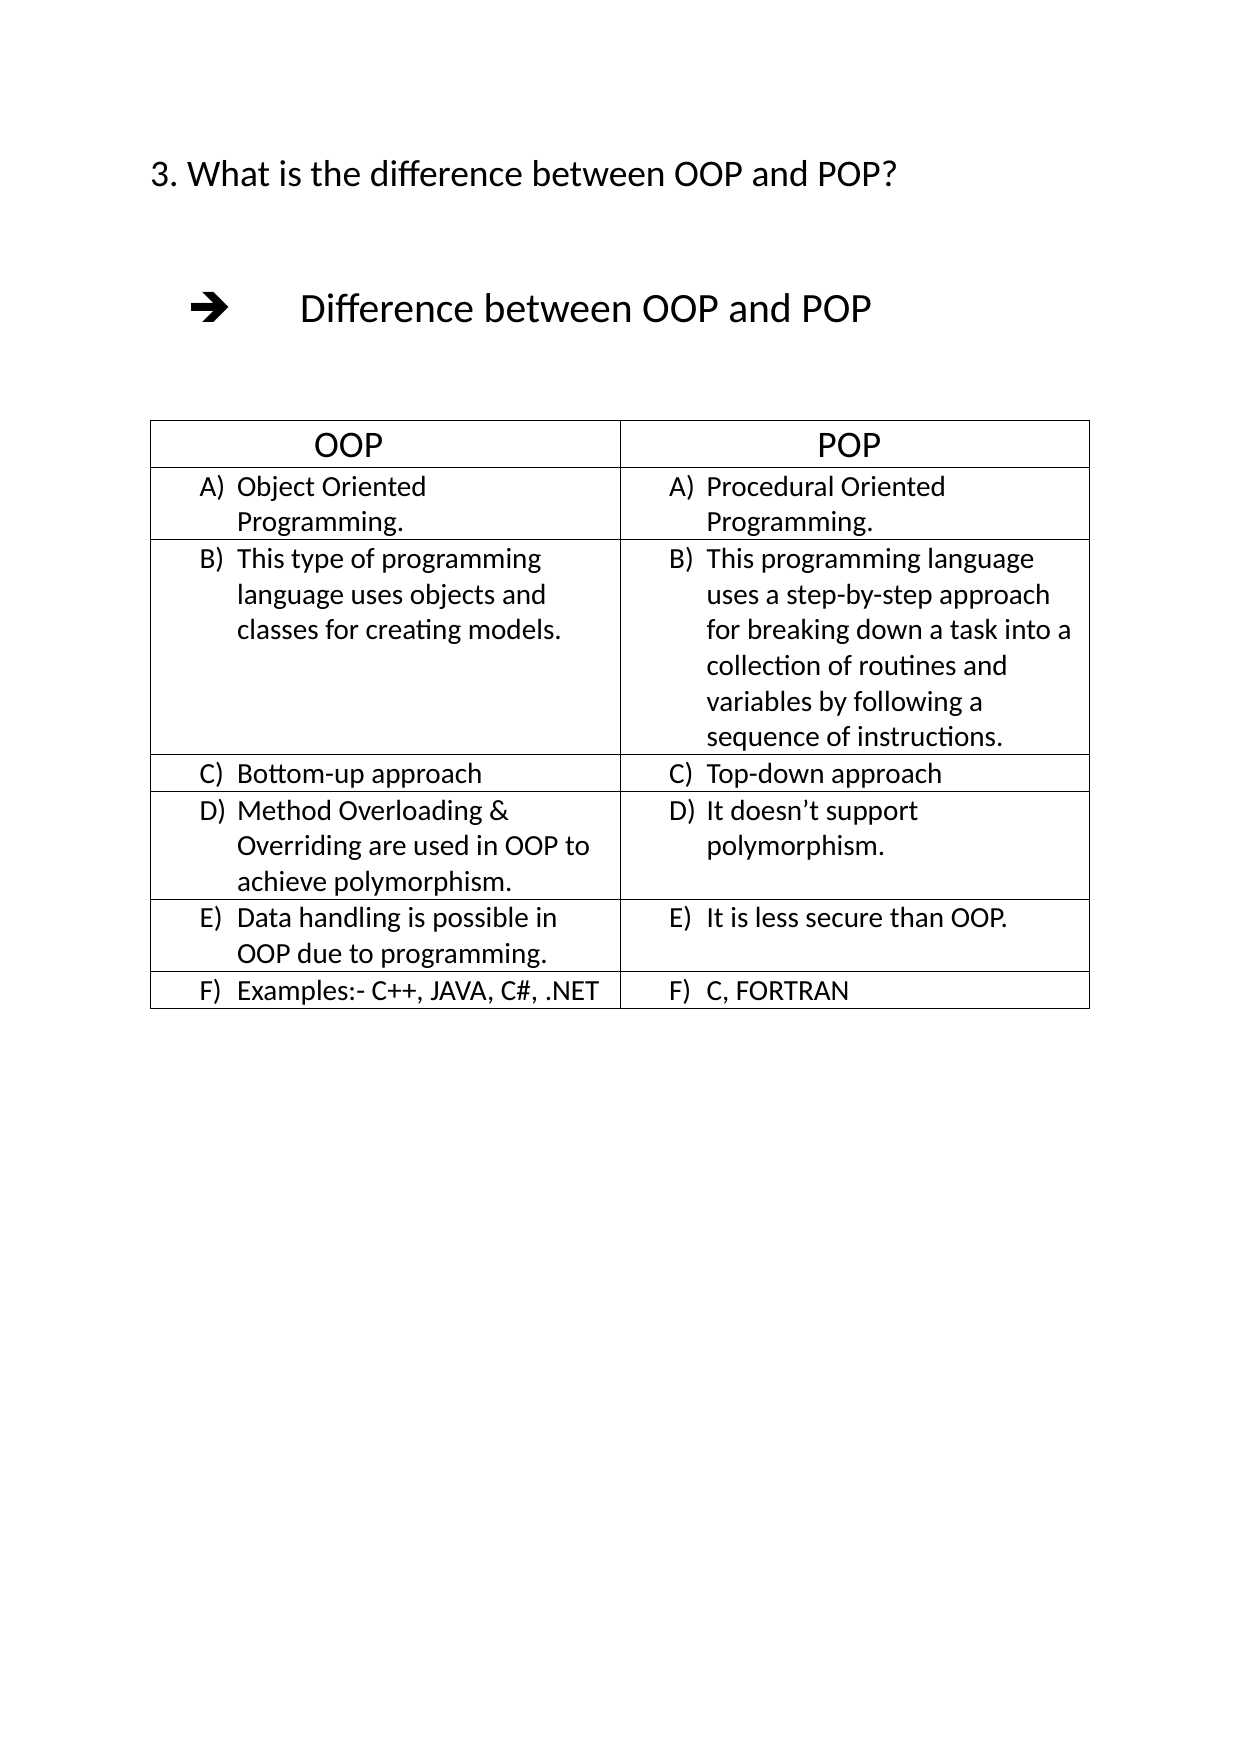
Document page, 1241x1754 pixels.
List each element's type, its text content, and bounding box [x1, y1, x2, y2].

table_header OOP [151, 421, 620, 467]
table_cell Procedural Oriented Programming. [621, 468, 1089, 539]
table_cell Object Oriented Programming. [151, 468, 620, 539]
text 3. What is the difference between OOP and POP? [150, 150, 1090, 196]
table_cell Bottom-up approach [151, 755, 620, 791]
table_cell Method Overloading & Overriding are used in OOP to achieve polymorphism. [151, 792, 620, 898]
table_cell C, FORTRAN [621, 972, 1089, 1007]
table_cell It is less secure than OOP. [621, 900, 1089, 971]
table_cell This programming language uses a step-by-step approach for breaking down a task into a collection of routines and variables by following a sequence of instructions. [621, 540, 1089, 754]
table_cell Examples:- C++, JAVA, C#, .NET [151, 972, 620, 1007]
table_cell This type of programming language uses objects and classes for creating models. [151, 540, 620, 754]
table_cell Data handling is possible in OOP due to programming. [151, 900, 620, 971]
table_cell It doesn’t support polymorphism. [621, 792, 1089, 898]
table_header POP [621, 421, 1089, 467]
table_cell Top-down approach [621, 755, 1089, 791]
list Difference between OOP and POP [187, 282, 1090, 333]
